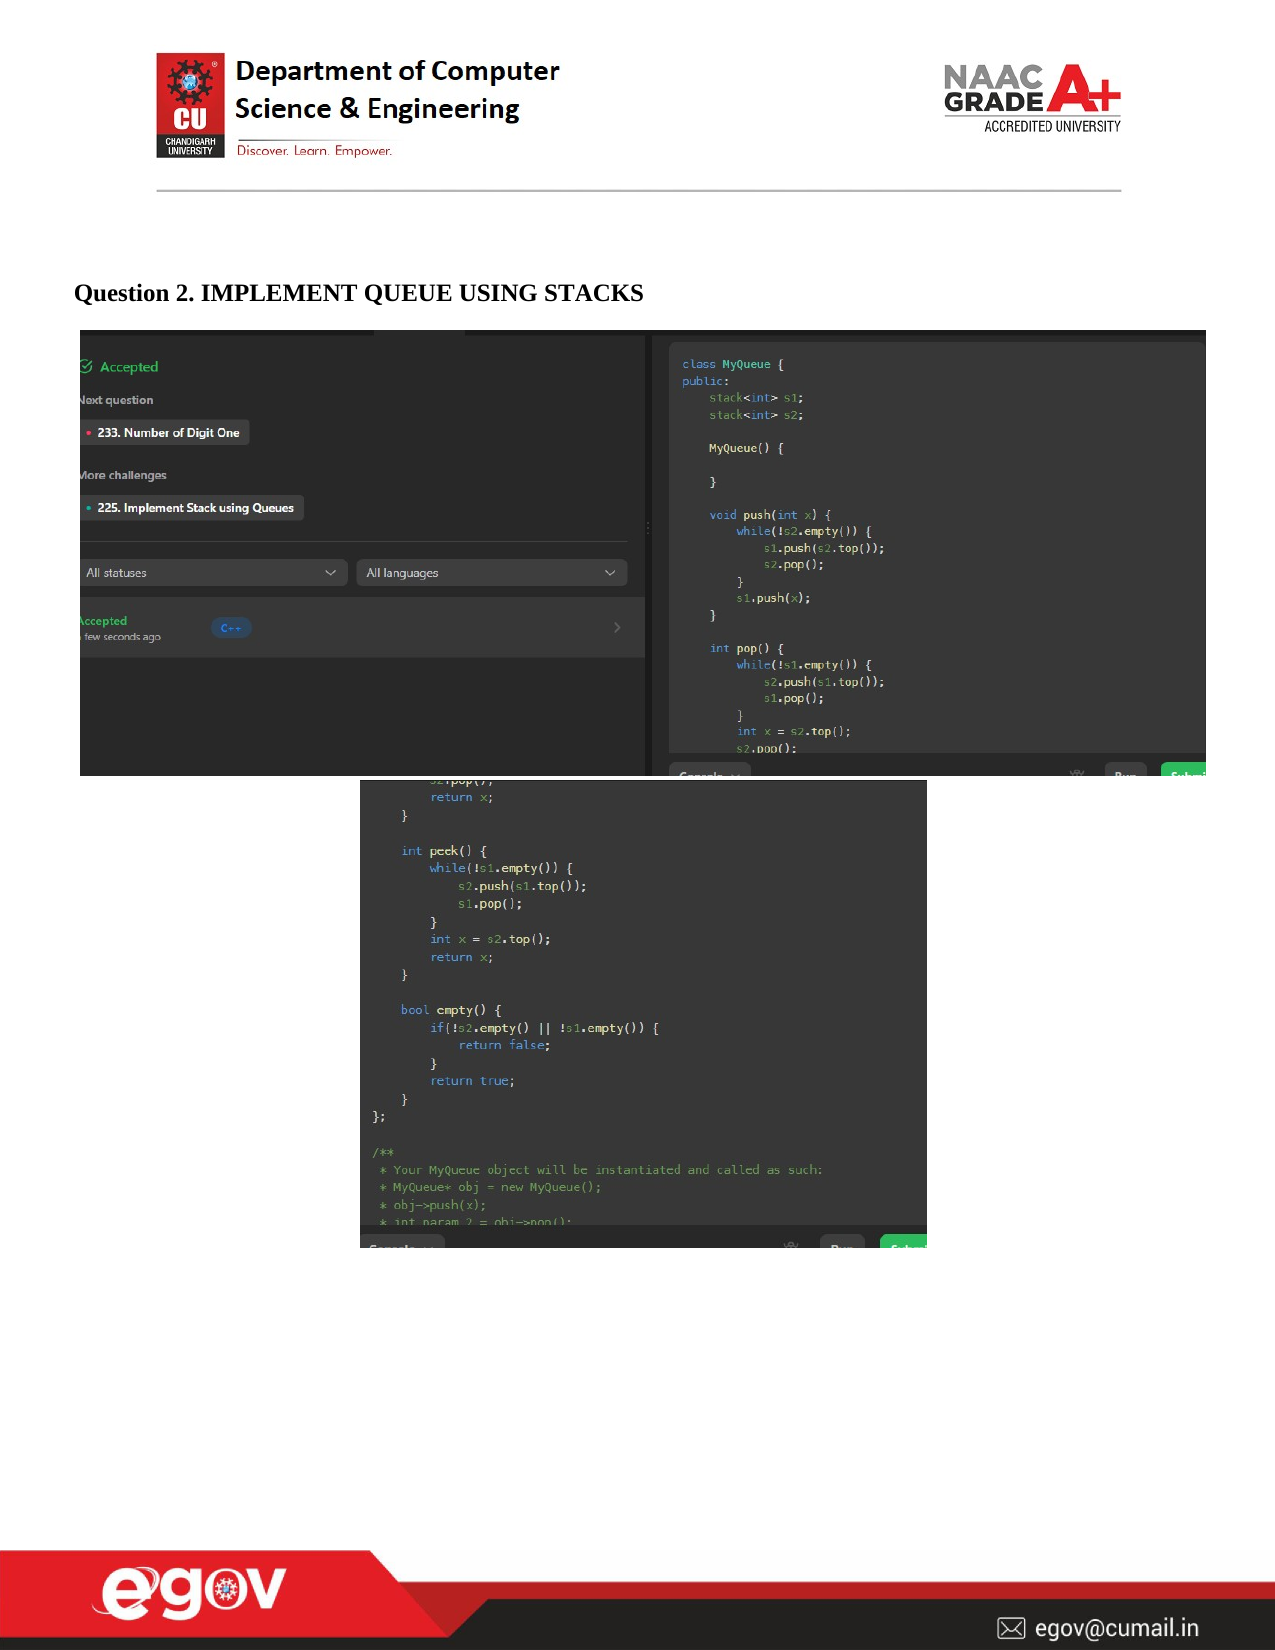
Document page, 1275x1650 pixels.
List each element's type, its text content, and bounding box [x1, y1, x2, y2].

picture [80, 330, 1206, 776]
picture [75, 0, 1200, 217]
picture [0, 1549, 1275, 1650]
subtitle Question 2. IMPLEMENT QUEUE USING STACKS [73, 278, 1228, 307]
picture [360, 780, 927, 1248]
